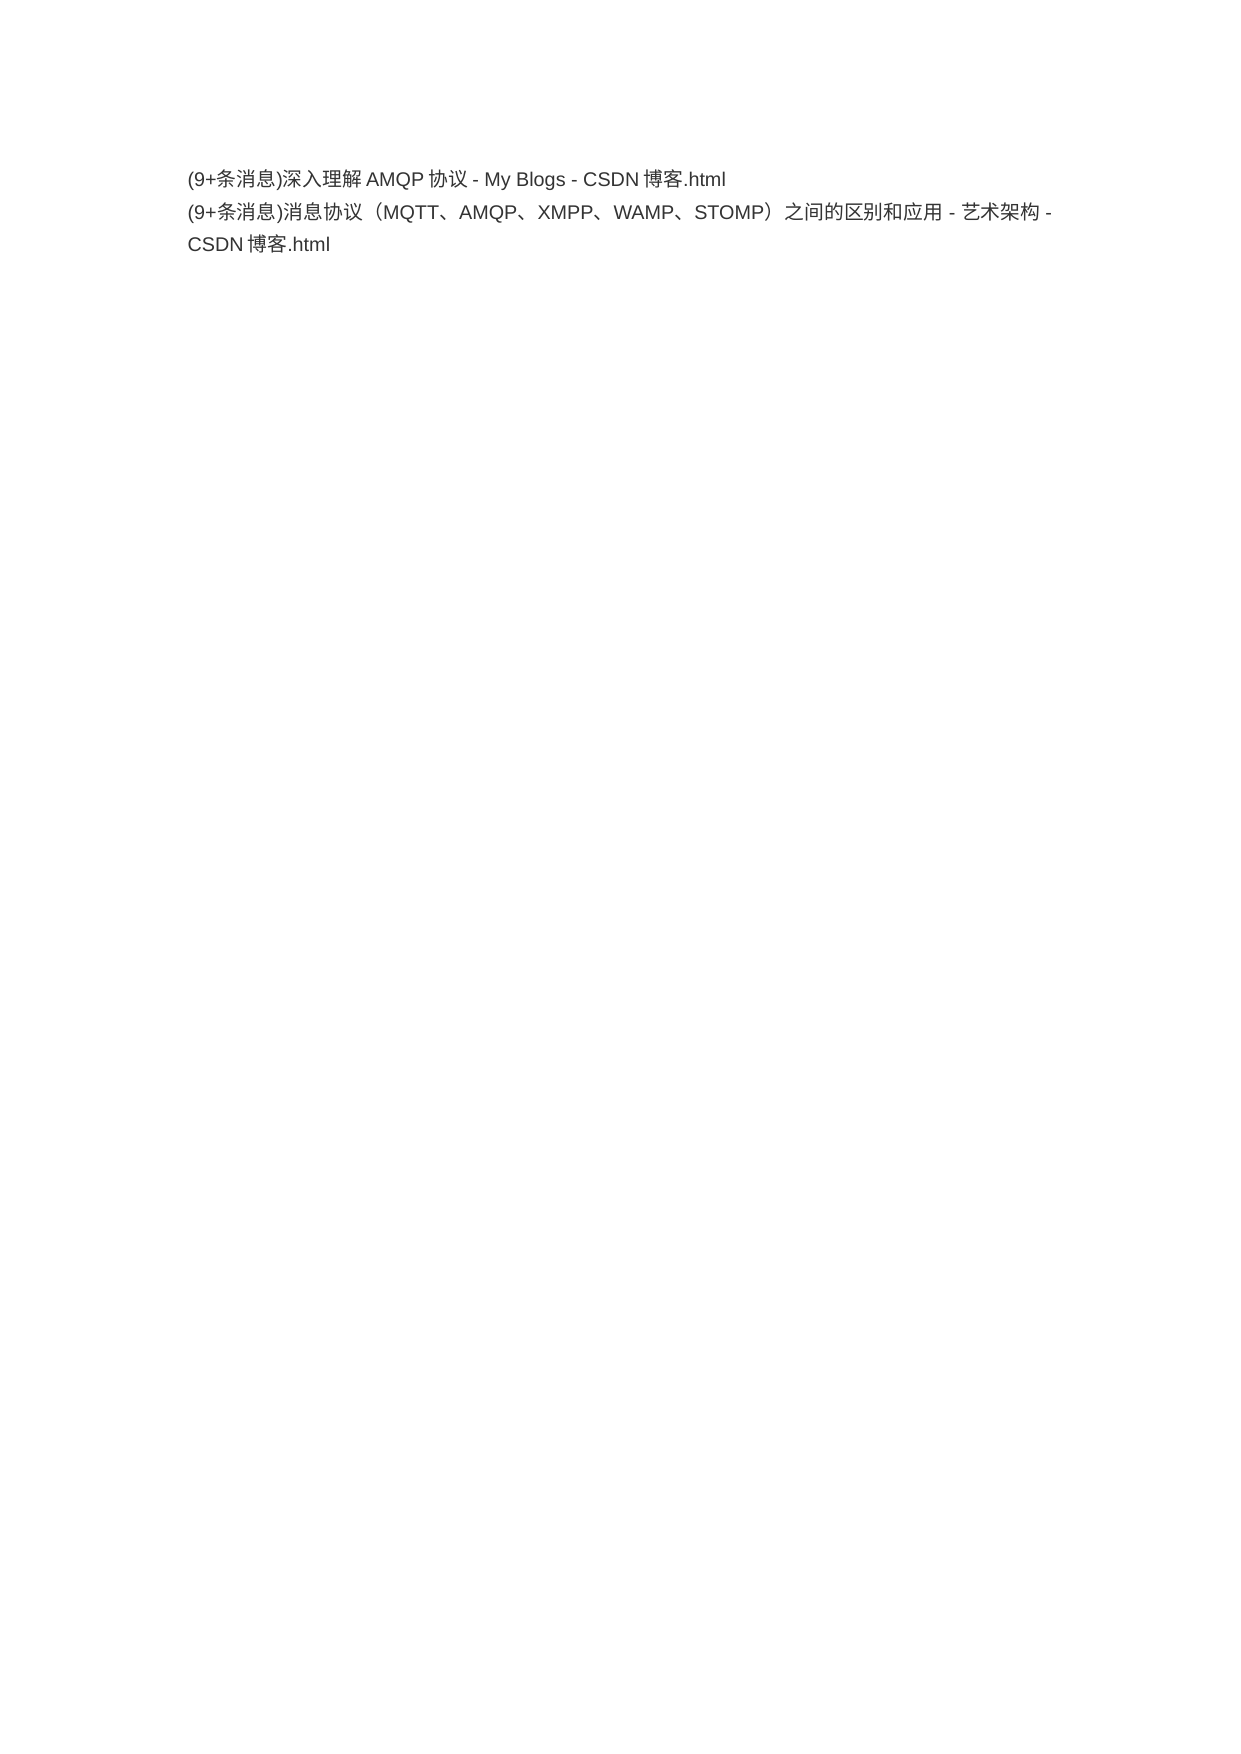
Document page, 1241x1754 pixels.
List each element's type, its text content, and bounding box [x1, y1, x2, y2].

text (9+条消息)消息协议（MQTT、AMQP、XMPP、WAMP、STOMP）之间的区别和应用 - 艺术架构 - CSDN博客.html [187, 194, 1053, 259]
text (9+条消息)深入理解AMQP协议 - My Blogs - CSDN博客.html [187, 162, 1053, 194]
